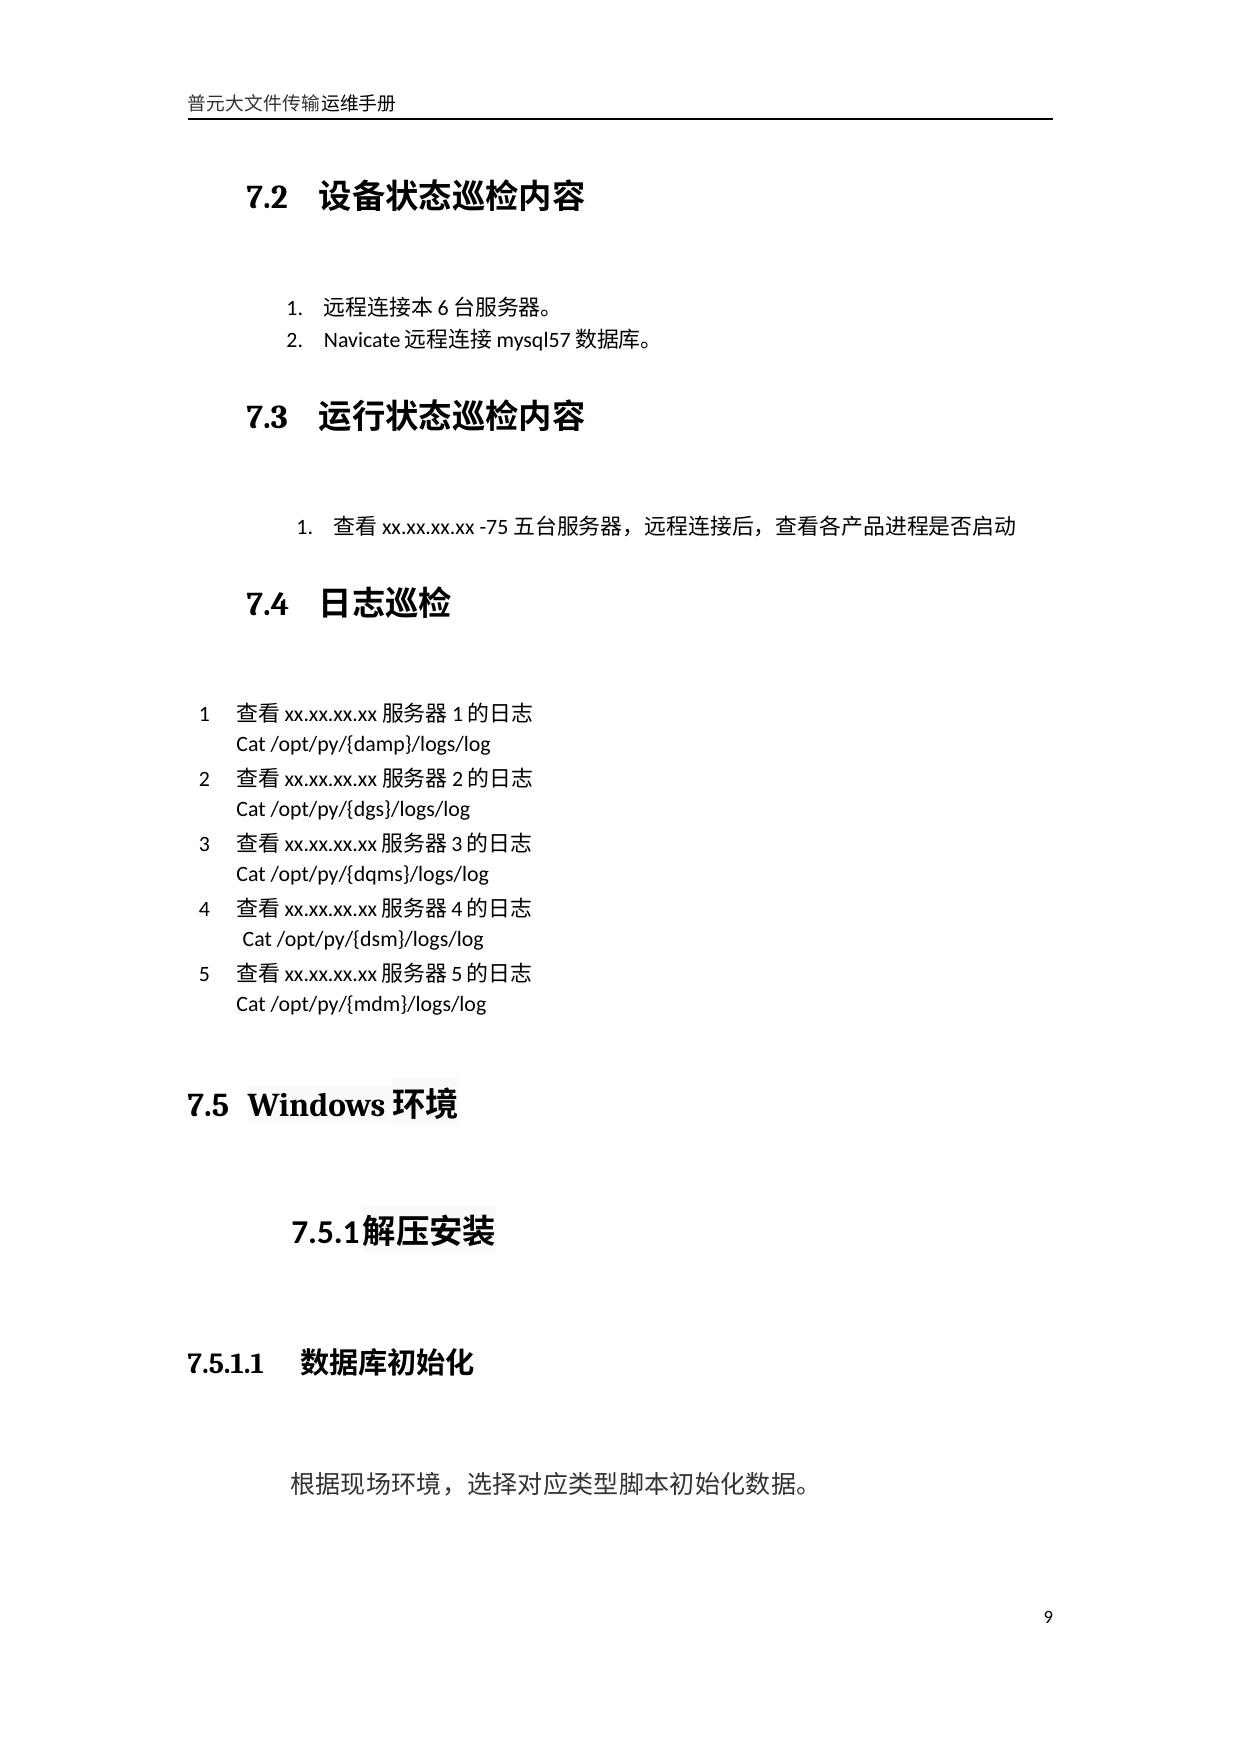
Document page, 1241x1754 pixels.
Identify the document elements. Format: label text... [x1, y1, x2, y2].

subtitle 日志巡检 [232, 568, 1053, 633]
list Cat /opt/py/{mdm}/logs/log [236, 988, 1053, 1020]
list 查看xx.xx.xx.xx服务器4的日志 [199, 890, 1053, 923]
subtitle 设备状态巡检内容 [232, 162, 1053, 227]
list Cat /opt/py/{dgs}/logs/log [236, 793, 1053, 825]
list 查看xx.xx.xx.xx 服务器1的日志 [199, 695, 1053, 728]
list Cat /opt/py/{dqms}/logs/log [236, 858, 1053, 890]
list 远程连接本6台服务器。 [286, 289, 1053, 322]
list 查看xx.xx.xx.xx服务器3的日志 [199, 825, 1053, 858]
list 查看xx.xx.xx.xx服务器5的日志 [199, 955, 1053, 988]
text 根据现场环境，选择对应类型脚本初始化数据。 [187, 1450, 1053, 1515]
subtitle 解压安装 [291, 1196, 1053, 1261]
list 查看xx.xx.xx.xx 服务器2的日志 [199, 760, 1053, 793]
list Cat /opt/py/{damp}/logs/log [236, 728, 1053, 760]
text Cat /opt/py/{dsm}/logs/log [199, 923, 1053, 955]
subtitle 运行状态巡检内容 [232, 381, 1053, 446]
list Navicate远程连接mysql57数据库。 [286, 322, 1053, 354]
subtitle 数据库初始化 [187, 1329, 1053, 1394]
subtitle Windows环境 [187, 1069, 1053, 1134]
list 查看xx.xx.xx.xx -75 五台服务器，远程连接后，查看各产品进程是否启动 [296, 508, 1053, 541]
